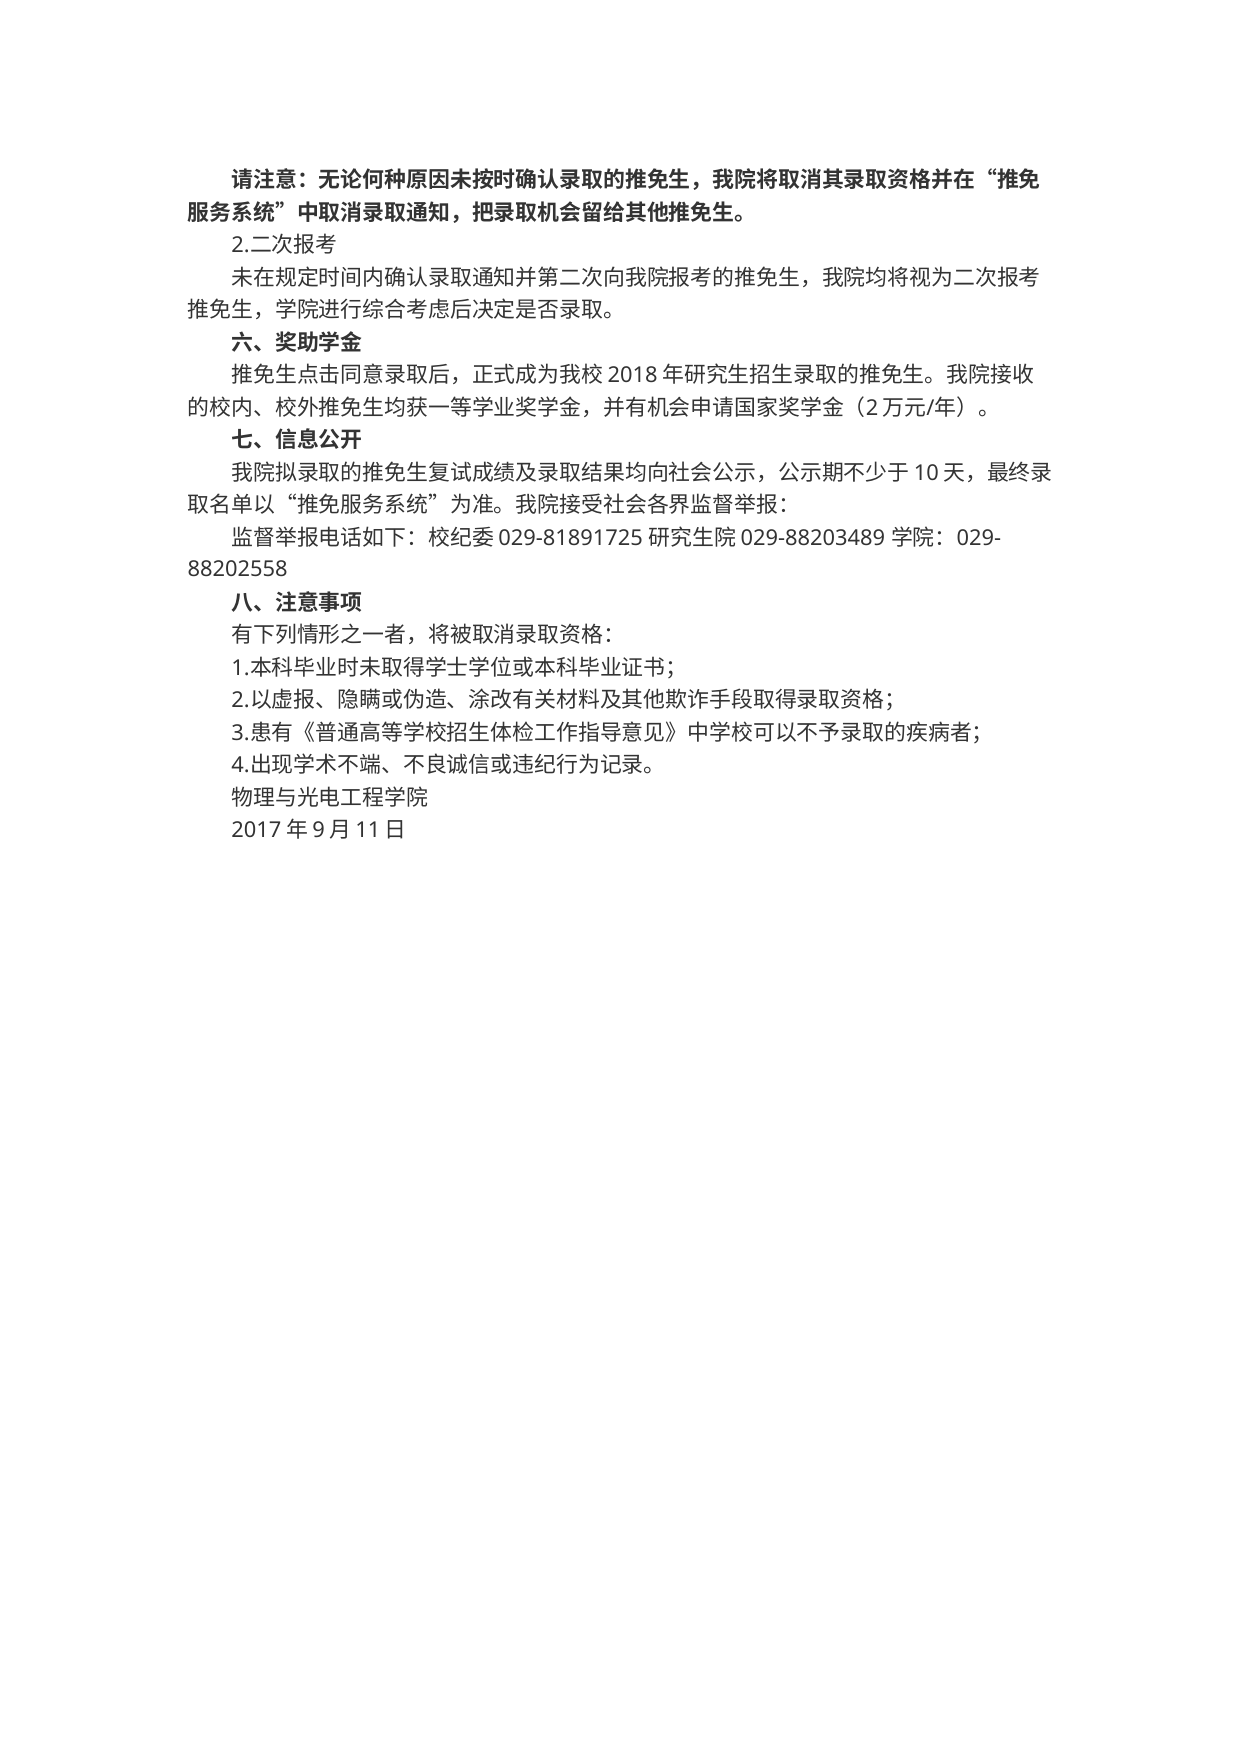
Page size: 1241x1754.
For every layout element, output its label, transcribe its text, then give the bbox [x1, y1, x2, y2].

text 我院拟录取的推免生复试成绩及录取结果均向社会公示，公示期不少于10天，最终录取名单以“推免服务系统”为准。我院接受社会各界监督举报： [187, 454, 1053, 519]
text 八、注意事项 [187, 584, 1053, 617]
text 1.本科毕业时未取得学士学位或本科毕业证书； [187, 649, 1053, 682]
text 4.出现学术不端、不良诚信或违纪行为记录。 [187, 747, 1053, 779]
text 七、信息公开 [187, 422, 1053, 454]
text 2.以虚报、隐瞒或伪造、涂改有关材料及其他欺诈手段取得录取资格； [187, 682, 1053, 714]
text 有下列情形之一者，将被取消录取资格： [187, 617, 1053, 649]
text 2017年9月11日 [187, 812, 1053, 844]
text 2.二次报考 [187, 227, 1053, 259]
text 监督举报电话如下：校纪委029-81891725 研究生院029-88203489 学院：029-88202558 [187, 519, 1053, 584]
text 3.患有《普通高等学校招生体检工作指导意见》中学校可以不予录取的疾病者； [187, 714, 1053, 747]
text 推免生点击同意录取后，正式成为我校2018年研究生招生录取的推免生。我院接收的校内、校外推免生均获一等学业奖学金，并有机会申请国家奖学金（2万元/年）。 [187, 357, 1053, 422]
text 未在规定时间内确认录取通知并第二次向我院报考的推免生，我院均将视为二次报考推免生，学院进行综合考虑后决定是否录取。 [187, 259, 1053, 324]
text 物理与光电工程学院 [187, 779, 1053, 812]
text 请注意：无论何种原因未按时确认录取的推免生，我院将取消其录取资格并在“推免服务系统”中取消录取通知，把录取机会留给其他推免生。 [187, 162, 1053, 227]
text 六、奖助学金 [187, 324, 1053, 357]
